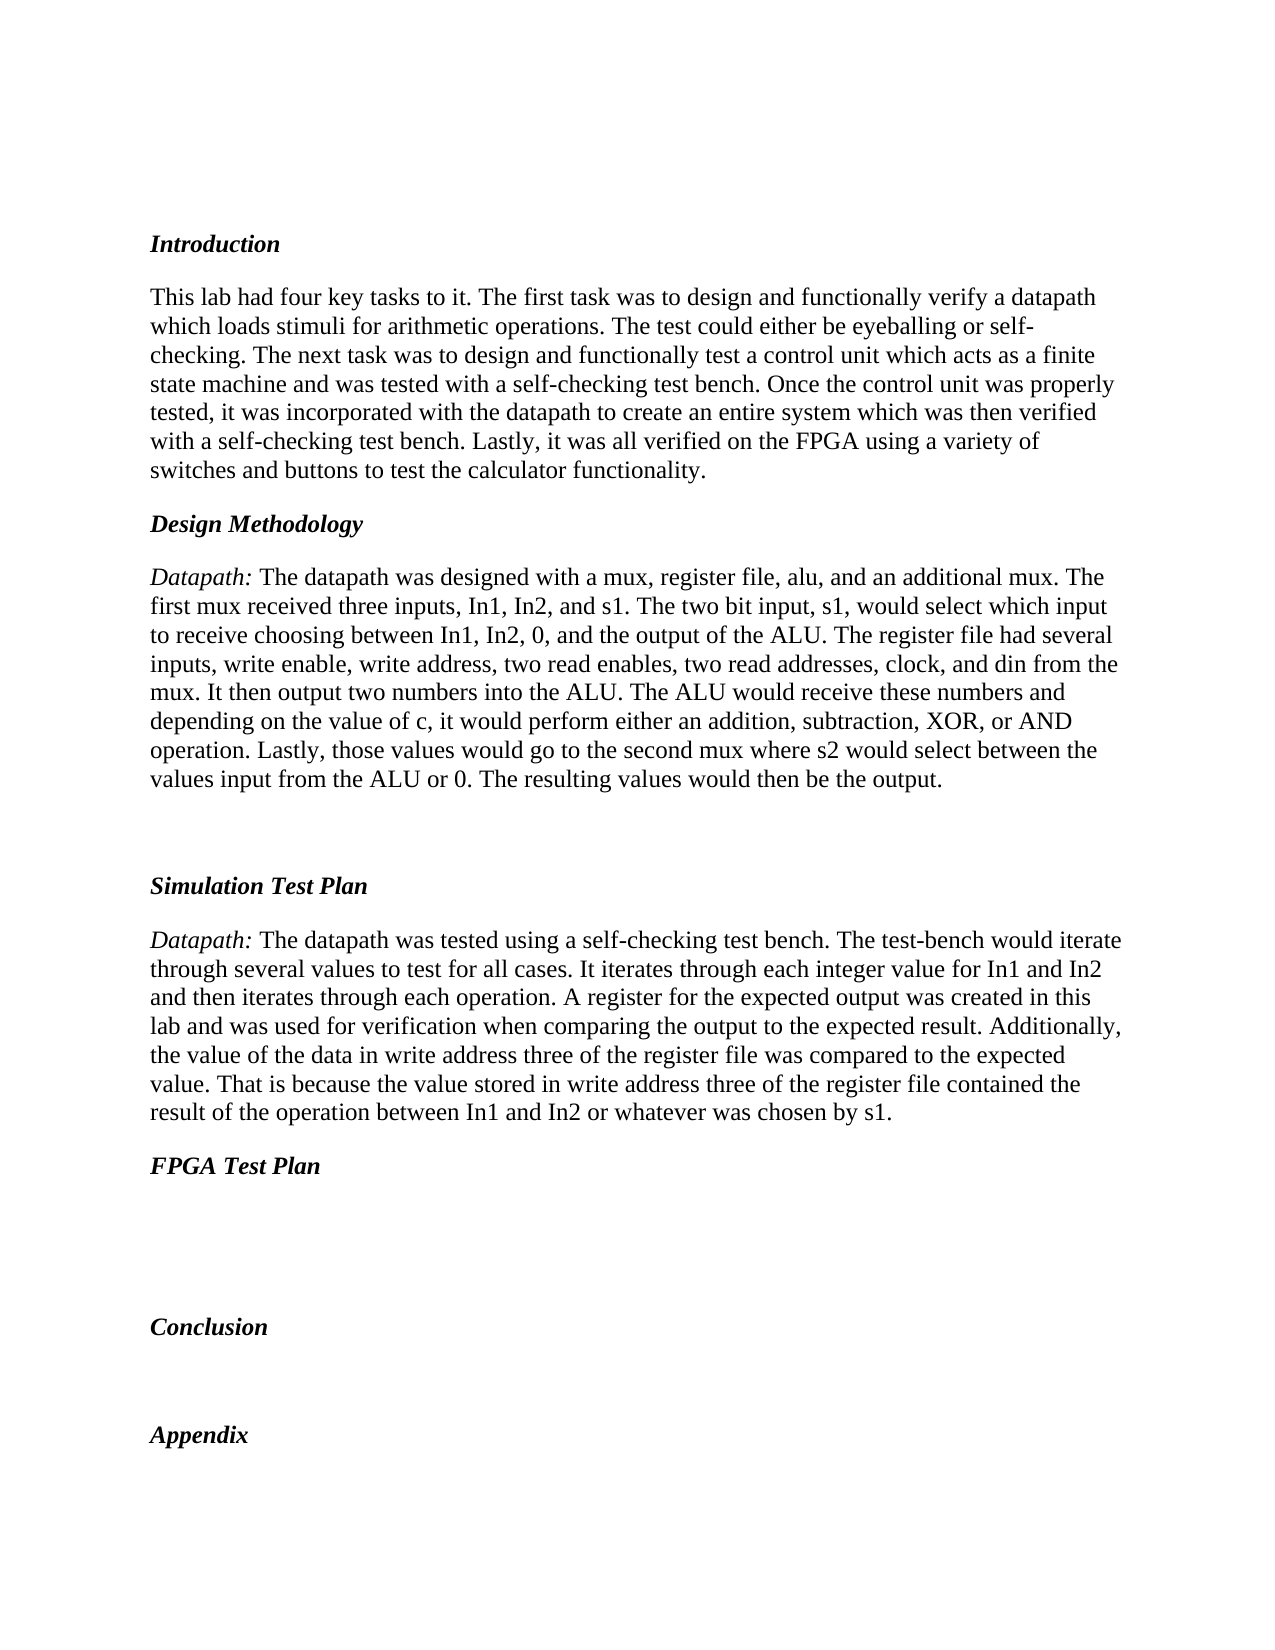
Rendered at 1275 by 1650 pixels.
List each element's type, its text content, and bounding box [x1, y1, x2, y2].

text FPGA Test Plan [150, 1151, 1125, 1180]
text Datapath: The datapath was designed with a mux, register file, alu, and an additional mux. The first mux received three inputs, In1, In2, and s1. The two bit input, s1, would select which input to receive choosing between In1, In2, 0, and the output of the ALU. The register file had several inputs, write enable, write address, two read enables, two read addresses, clock, and din from the mux. It then output two numbers into the ALU. The ALU would receive these numbers and depending on the value of c, it would perform either an addition, subtraction, XOR, or AND operation. Lastly, those values would go to the second mux where s2 would select between the values input from the ALU or 0. The resulting values would then be the output. [150, 562, 1125, 792]
text Appendix [150, 1420, 1125, 1449]
text This lab had four key tasks to it. The first task was to design and functionally verify a datapath which loads stimuli for arithmetic operations. The test could either be eyeballing or self-checking. The next task was to design and functionally test a control unit which acts as a finite state machine and was tested with a self-checking test bench. Once the control unit was properly tested, it was incorporated with the datapath to create an entire system which was then verified with a self-checking test bench. Lastly, it was all verified on the FPGA using a variety of switches and buttons to test the calculator functionality. [150, 282, 1125, 484]
text Design Methodology [150, 509, 1125, 537]
text Datapath: The datapath was tested using a self-checking test bench. The test-bench would iterate through several values to test for all cases. It iterates through each integer value for In1 and In2 and then iterates through each operation. A register for the expected output was created in this lab and was used for verification when comparing the output to the expected result. Additionally, the value of the data in write address three of the register file was compared to the expected value. That is because the value stored in write address three of the register file contained the result of the operation between In1 and In2 or whatever was chosen by s1. [150, 925, 1125, 1126]
text Introduction [150, 229, 1125, 257]
text Simulation Test Plan [150, 871, 1125, 900]
text Conclusion [150, 1312, 1125, 1341]
